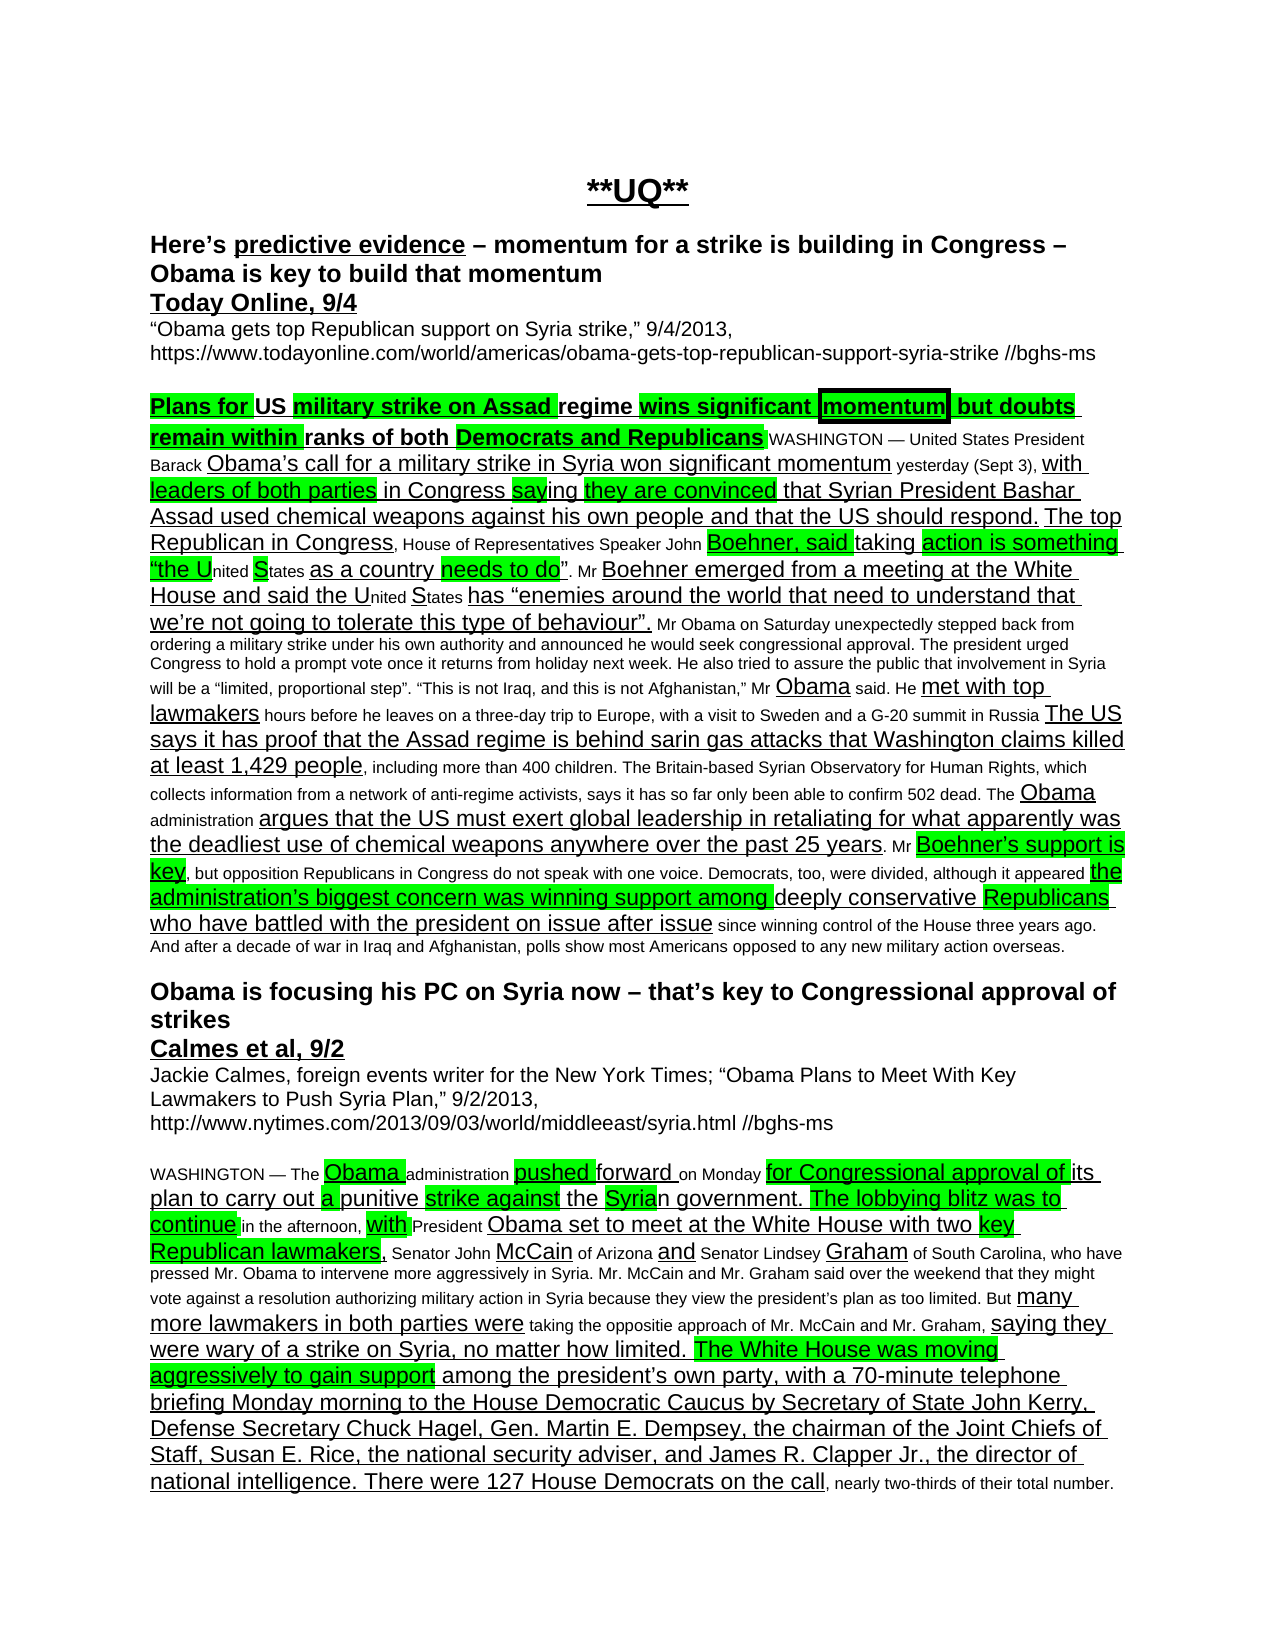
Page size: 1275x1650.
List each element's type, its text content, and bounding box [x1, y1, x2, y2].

text Obama is focusing his PC on Syria now – that’s key to Congressional approval of strikes [150, 977, 1125, 1034]
text Today Online, 9/4 [150, 288, 1125, 316]
text Calmes et al, 9/2 [150, 1034, 1125, 1063]
text Plans for US military strike on Assad regime wins significant momentum but doubts remain within ranks of both Democrats and Republicans WASHINGTON — United States President Barack Obama’s call for a military strike in Syria won significant momentum yesterday (Sept 3), with leaders of both parties in Congress saying they are convinced that Syrian President Bashar Assad used chemical weapons against his own people and that the US should respond. The top Republican in Congress, House of Representatives Speaker John Boehner, said taking action is something “the United States as a country needs to do”. Mr Boehner emerged from a meeting at the White House and said the United States has “enemies around the world that need to understand that we’re not going to tolerate this type of behaviour”. Mr Obama on Saturday unexpectedly stepped back from ordering a military strike under his own authority and announced he would seek congressional approval. The president urged Congress to hold a prompt vote once it returns from holiday next week. He also tried to assure the public that involvement in Syria will be a “limited, proportional step”. “This is not Iraq, and this is not Afghanistan,” Mr Obama said. He met with top lawmakers hours before he leaves on a three-day trip to Europe, with a visit to Sweden and a G-20 summit in Russia The US says it has proof that the Assad regime is behind sarin gas attacks that Washington claims killed at least 1,429 people, including more than 400 children. The Britain-based Syrian Observatory for Human Rights, which collects information from a network of anti-regime activists, says it has so far only been able to confirm 502 dead. The Obama administration argues that the US must exert global leadership in retaliating for what apparently was the deadliest use of chemical weapons anywhere over the past 25 years. Mr Boehner’s support is key, but opposition Republicans in Congress do not speak with one voice. Democrats, too, were divided, although it appeared the administration’s biggest concern was winning support among deeply conservative Republicans who have battled with the president on issue after issue since winning control of the House three years ago. And after a decade of war in Iraq and Afghanistan, polls show most Americans opposed to any new military action overseas. [150, 388, 1125, 749]
text **UQ** [150, 171, 1125, 209]
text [150, 1159, 1125, 1494]
text Jackie Calmes, foreign events writer for the New York Times; “Obama Plans to Meet With Key Lawmakers to Push Syria Plan,” 9/2/2013, http://www.nytimes.com/2013/09/03/world/middleeast/syria.html //bghs-ms [150, 1063, 1125, 1135]
text “Obama gets top Republican support on Syria strike,” 9/4/2013, https://www.todayonline.com/world/americas/obama-gets-top-republican-support-syria-strike //bghs-ms [150, 316, 1125, 364]
text Here’s predictive evidence – momentum for a strike is building in Congress – Obama is key to build that momentum [150, 230, 1125, 288]
text Plans for US military strike on Assad regime wins significant momentum but doubts remain within ranks of both Democrats and Republicans WASHINGTON — United States President Barack Obama’s call for a military strike in Syria won significant momentum yesterday (Sept 3), with leaders of both parties in Congress saying they are convinced that Syrian President Bashar Assad used chemical weapons against his own people and that the US should respond. The top Republican in Congress, House of Representatives Speaker John Boehner, said taking action is something “the United States as a country needs to do”. Mr Boehner emerged from a meeting at the White House and said the United States has “enemies around the world that need to understand that we’re not going to tolerate this type of behaviour”. Mr Obama on Saturday unexpectedly stepped back from ordering a military strike under his own authority and announced he would seek congressional approval. The president urged Congress to hold a prompt vote once it returns from holiday next week. He also tried to assure the public that involvement in Syria will be a “limited, proportional step”. “This is not Iraq, and this is not Afghanistan,” Mr Obama said. He met with top lawmakers hours before he leaves on a three-day trip to Europe, with a visit to Sweden and a G-20 summit in Russia The US says it has proof that the Assad regime is behind sarin gas attacks that Washington claims killed at least 1,429 people, including more than 400 children. The Britain-based Syrian Observatory for Human Rights, which collects information from a network of anti-regime activists, says it has so far only been able to confirm 502 dead. The Obama administration argues that the US must exert global leadership in retaliating for what apparently was the deadliest use of chemical weapons anywhere over the past 25 years. Mr Boehner’s support is key, but opposition Republicans in Congress do not speak with one voice. Democrats, too, were divided, although it appeared the administration’s biggest concern was winning support among deeply conservative Republicans who have battled with the president on issue after issue since winning control of the House three years ago. And after a decade of war in Iraq and Afghanistan, polls show most Americans opposed to any new military action overseas. [150, 750, 1125, 907]
